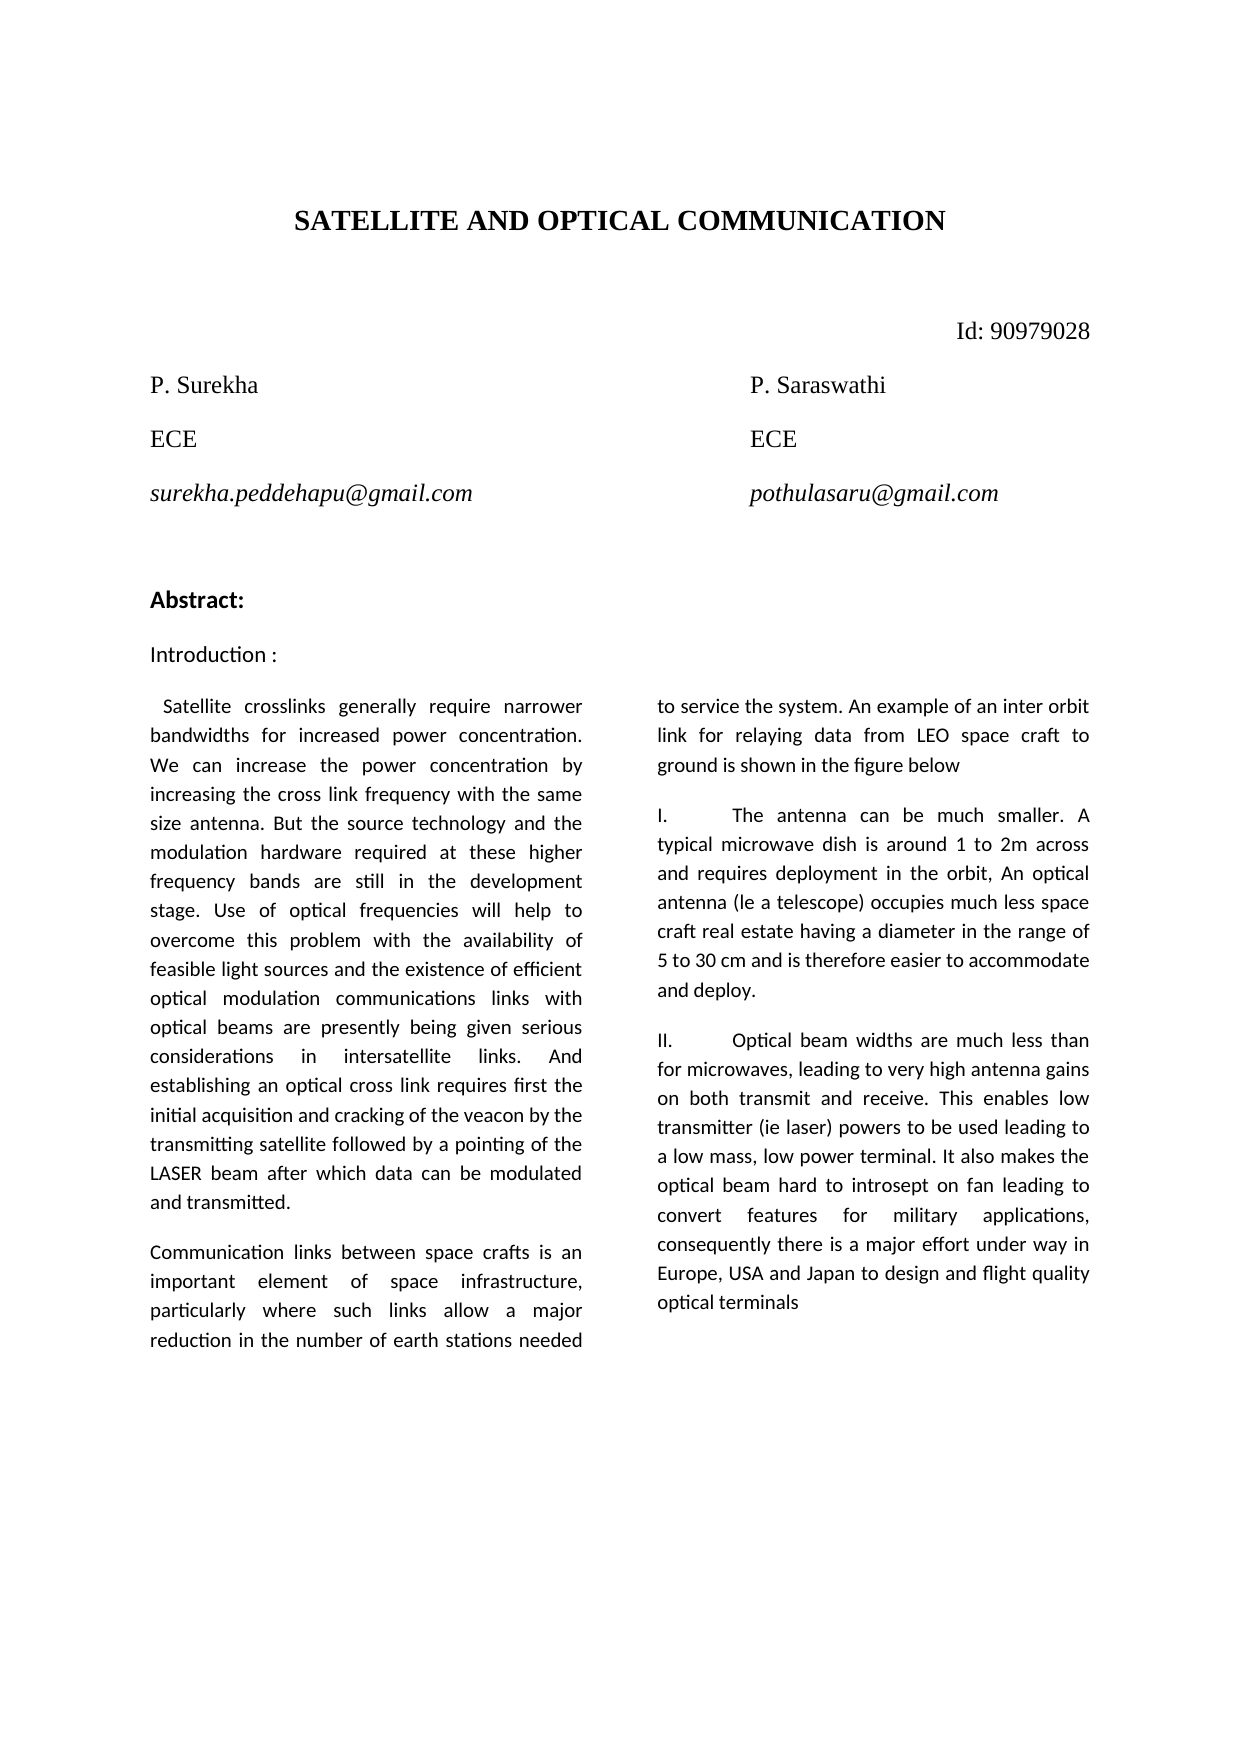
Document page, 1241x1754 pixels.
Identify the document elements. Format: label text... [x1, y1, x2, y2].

text Communication links between space crafts is an important element of space infrastructure, particularly where such links allow a major reduction in the number of earth stations needed to service the system. An example of an inter orbit link for relaying data from LEO space craft to ground is shown in the figure below [657, 693, 1090, 777]
text Communication links between space crafts is an important element of space infrastructure, particularly where such links allow a major reduction in the number of earth stations needed to service the system. An example of an inter orbit link for relaying data from LEO space craft to ground is shown in the figure below [150, 1239, 583, 1352]
text Id: 90979028 [150, 316, 1090, 345]
text surekha.peddehapu@gmail.com pothulasaru@gmail.com [150, 478, 1090, 507]
text I. The antenna can be much smaller. A typical microwave dish is around 1 to 2m across and requires deployment in the orbit, An optical antenna (le a telescope) occupies much less space craft real estate having a diameter in the range of 5 to 30 cm and is therefore easier to accommodate and deploy. [657, 802, 1090, 1002]
text Abstract: [150, 585, 1090, 615]
text Introduction : [150, 641, 1090, 668]
text ECE ECE [150, 424, 1090, 453]
text SATELLITE AND OPTICAL COMMUNICATION [150, 203, 1090, 237]
text Satellite crosslinks generally require narrower bandwidths for increased power concentration. We can increase the power concentration by increasing the cross link frequency with the same size antenna. But the source technology and the modulation hardware required at these higher frequency bands are still in the development stage. Use of optical frequencies will help to overcome this problem with the availability of feasible light sources and the existence of efficient optical modulation communications links with optical beams are presently being given serious considerations in intersatellite links. And establishing an optical cross link requires first the initial acquisition and cracking of the veacon by the transmitting satellite followed by a pointing of the LASER beam after which data can be modulated and transmitted. [150, 693, 583, 1215]
text P. Surekha P. Saraswathi [150, 370, 1090, 399]
text II. Optical beam widths are much less than for microwaves, leading to very high antenna gains on both transmit and receive. This enables low transmitter (ie laser) powers to be used leading to a low mass, low power terminal. It also makes the optical beam hard to introsept on fan leading to convert features for military applications, consequently there is a major effort under way in Europe, USA and Japan to design and flight quality optical terminals [657, 1027, 1090, 1315]
